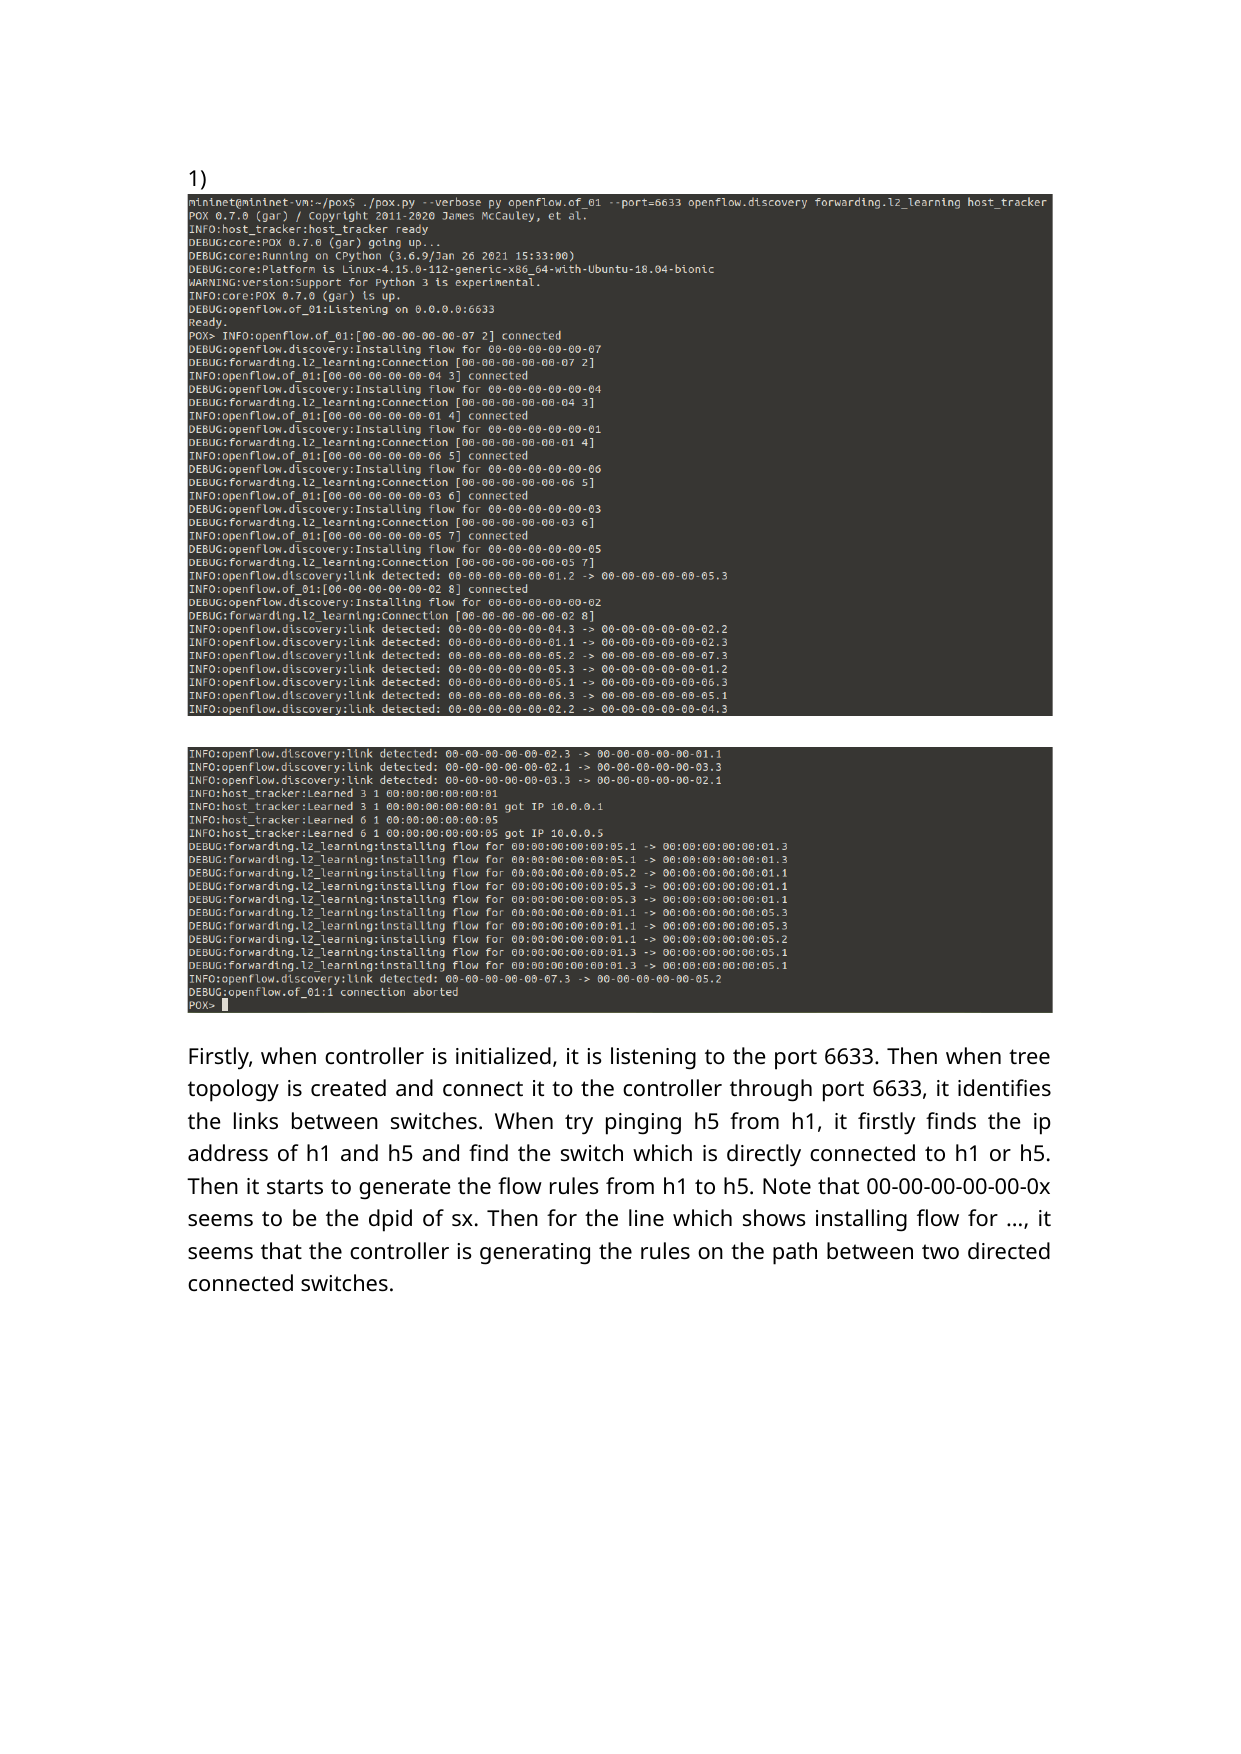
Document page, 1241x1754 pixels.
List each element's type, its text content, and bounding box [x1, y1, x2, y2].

picture [187, 194, 1053, 716]
picture [187, 747, 1053, 1013]
text 1) [187, 162, 1053, 194]
text Firstly, when controller is initialized, it is listening to the port 6633. Then when tree topology is created and connect it to the controller through port 6633, it identifies the links between switches. When try pinging h5 from h1, it firstly finds the ip address of h1 and h5 and find the switch which is directly connected to h1 or h5. Then it starts to generate the flow rules from h1 to h5. Note that 00-00-00-00-00-0x seems to be the dpid of sx. Then for the line which shows installing flow for …, it seems that the controller is generating the rules on the path between two directed connected switches. [187, 1039, 1053, 1299]
